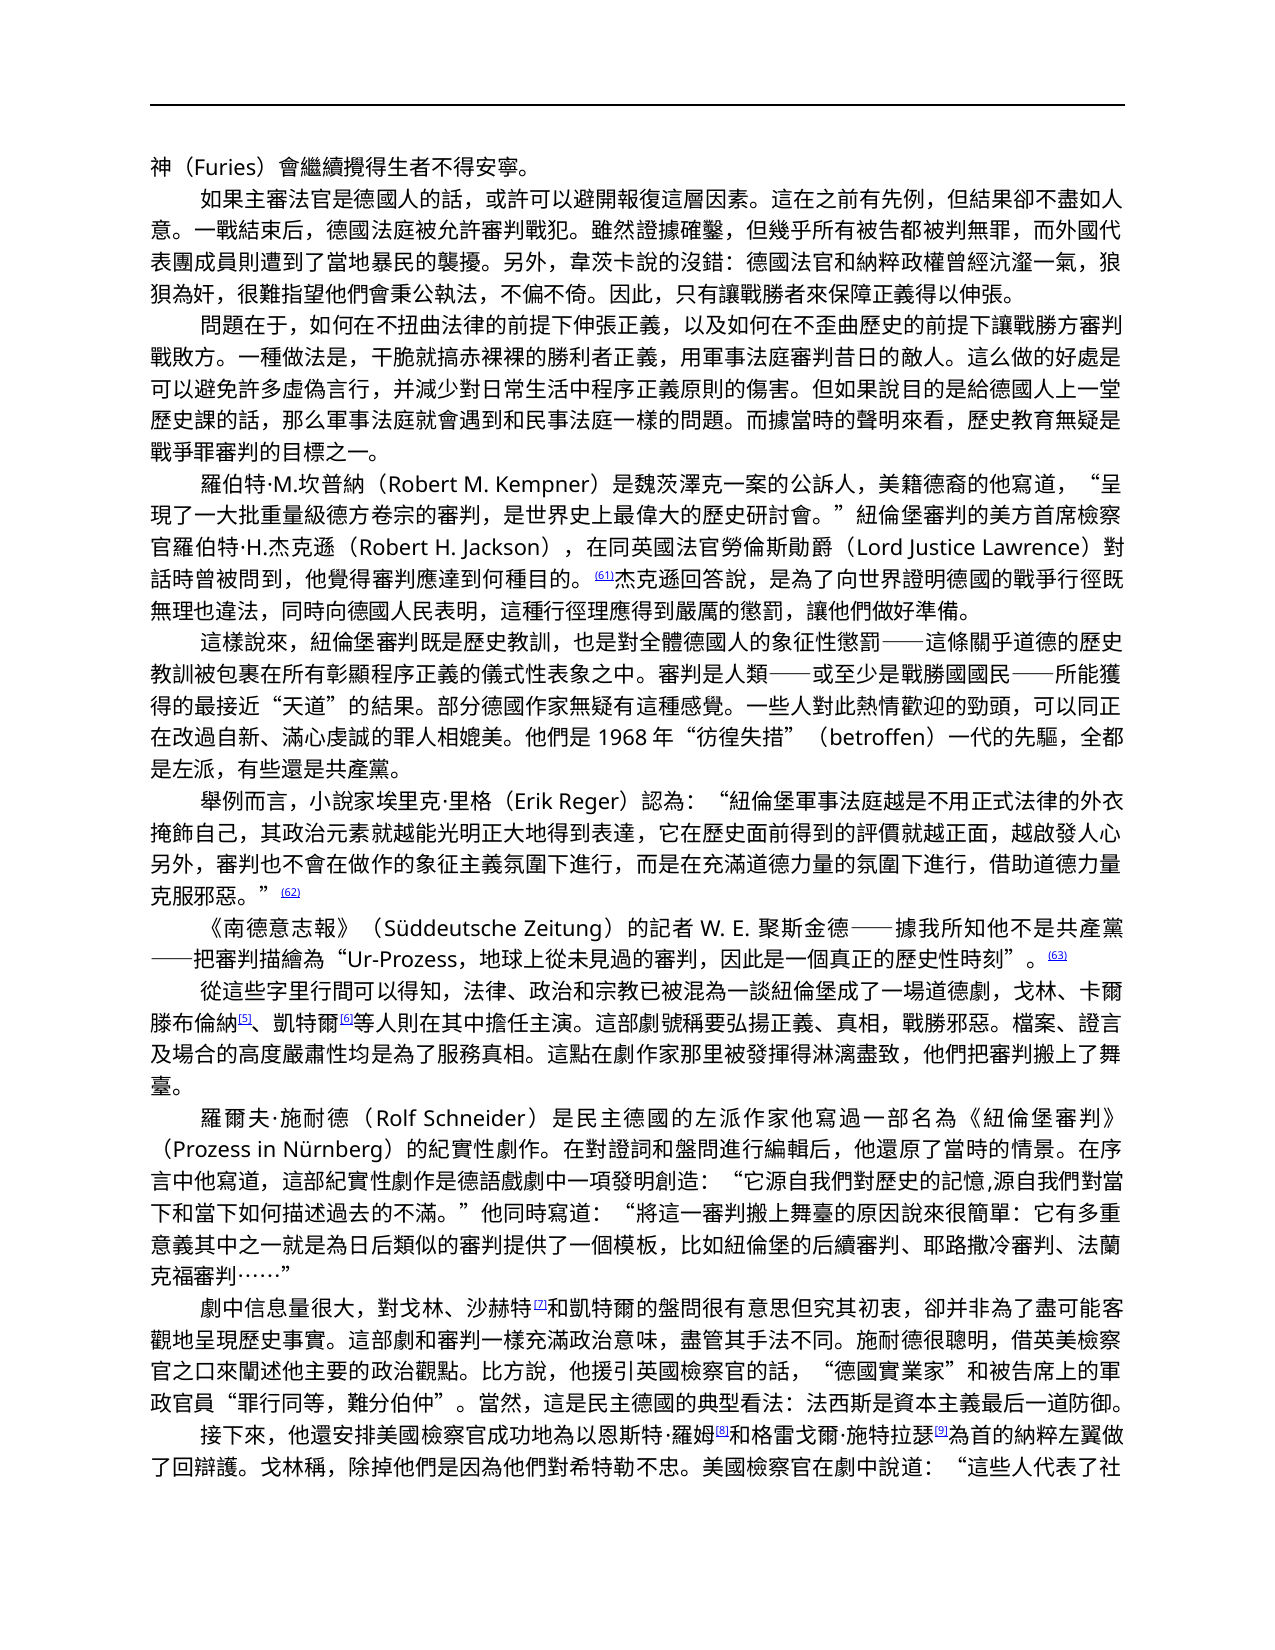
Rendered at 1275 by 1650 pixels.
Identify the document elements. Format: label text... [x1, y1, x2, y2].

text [150, 150, 1125, 182]
text 問題在于，如何在不扭曲法律的前提下伸張正義，以及如何在不歪曲歷史的前提下讓戰勝方審判戰敗方。一種做法是，干脆就搞赤裸裸的勝利者正義，用軍事法庭審判昔日的敵人。這么做的好處是可以避免許多虛偽言行，并減少對日常生活中程序正義原則的傷害。但如果說目的是給德國人上一堂歷史課的話，那么軍事法庭就會遇到和民事法庭一樣的問題。而據當時的聲明來看，歷史教育無疑是戰爭罪審判的目標之一。 [150, 308, 1125, 467]
text 從這些字里行間可以得知，法律、政治和宗教已被混為一談紐倫堡成了一場道德劇，戈林、卡爾滕布倫納[5]、凱特爾[6]等人則在其中擔任主演。這部劇號稱要弘揚正義、真相，戰勝邪惡。檔案、證言及場合的高度嚴肅性均是為了服務真相。這點在劇作家那里被發揮得淋漓盡致，他們把審判搬上了舞臺。 [150, 974, 1125, 1101]
text 《南德意志報》（Süddeutsche Zeitung）的記者W. E. 聚斯金德——據我所知他不是共產黨——把審判描繪為“Ur-Prozess，地球上從未見過的審判，因此是一個真正的歷史性時刻”。(63) [150, 911, 1125, 974]
text 羅伯特·M.坎普納（Robert M. Kempner）是魏茨澤克一案的公訴人，美籍德裔的他寫道，“呈現了一大批重量級德方卷宗的審判，是世界史上最偉大的歷史研討會。”紐倫堡審判的美方首席檢察官羅伯特·H.杰克遜（Robert H. Jackson），在同英國法官勞倫斯勛爵（Lord Justice Lawrence）對話時曾被問到，他覺得審判應達到何種目的。(61)杰克遜回答說，是為了向世界證明德國的戰爭行徑既無理也違法，同時向德國人民表明，這種行徑理應得到嚴厲的懲罰，讓他們做好準備。 [150, 467, 1125, 625]
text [150, 1418, 1125, 1481]
text 這樣說來，紐倫堡審判既是歷史教訓，也是對全體德國人的象征性懲罰——這條關乎道德的歷史教訓被包裹在所有彰顯程序正義的儀式性表象之中。審判是人類——或至少是戰勝國國民——所能獲得的最接近“天道”的結果。部分德國作家無疑有這種感覺。一些人對此熱情歡迎的勁頭，可以同正在改過自新、滿心虔誠的罪人相媲美。他們是1968年“彷徨失措”（betroffen）一代的先驅，全都是左派，有些還是共產黨。 [150, 625, 1125, 784]
text 如果主審法官是德國人的話，或許可以避開報復這層因素。這在之前有先例，但結果卻不盡如人意。一戰結束后，德國法庭被允許審判戰犯。雖然證據確鑿，但幾乎所有被告都被判無罪，而外國代表團成員則遭到了當地暴民的襲擾。另外，韋茨卡說的沒錯：德國法官和納粹政權曾經沆瀣一氣，狼狽為奸，很難指望他們會秉公執法，不偏不倚。因此，只有讓戰勝者來保障正義得以伸張。 [150, 182, 1125, 308]
text 羅爾夫·施耐德（Rolf Schneider）是民主德國的左派作家他寫過一部名為《紐倫堡審判》（Prozess in Nürnberg）的紀實性劇作。在對證詞和盤問進行編輯后，他還原了當時的情景。在序言中他寫道，這部紀實性劇作是德語戲劇中一項發明創造：“它源自我們對歷史的記憶,源自我們對當下和當下如何描述過去的不滿。”他同時寫道：“將這一審判搬上舞臺的原因說來很簡單：它有多重意義其中之一就是為日后類似的審判提供了一個模板，比如紐倫堡的后續審判、耶路撒冷審判、法蘭克福審判……” [150, 1101, 1125, 1291]
text 劇中信息量很大，對戈林、沙赫特[7]和凱特爾的盤問很有意思但究其初衷，卻并非為了盡可能客觀地呈現歷史事實。這部劇和審判一樣充滿政治意味，盡管其手法不同。施耐德很聰明，借英美檢察官之口來闡述他主要的政治觀點。比方說，他援引英國檢察官的話，“德國實業家”和被告席上的軍政官員“罪行同等，難分伯仲”。當然，這是民主德國的典型看法：法西斯是資本主義最后一道防御。 [150, 1291, 1125, 1418]
text 舉例而言，小說家埃里克·里格（Erik Reger）認為：“紐倫堡軍事法庭越是不用正式法律的外衣掩飾自己，其政治元素就越能光明正大地得到表達，它在歷史面前得到的評價就越正面，越啟發人心。另外，審判也不會在做作的象征主義氛圍下進行，而是在充滿道德力量的氛圍下進行，借助道德力量克服邪惡。”(62) [150, 784, 1125, 911]
